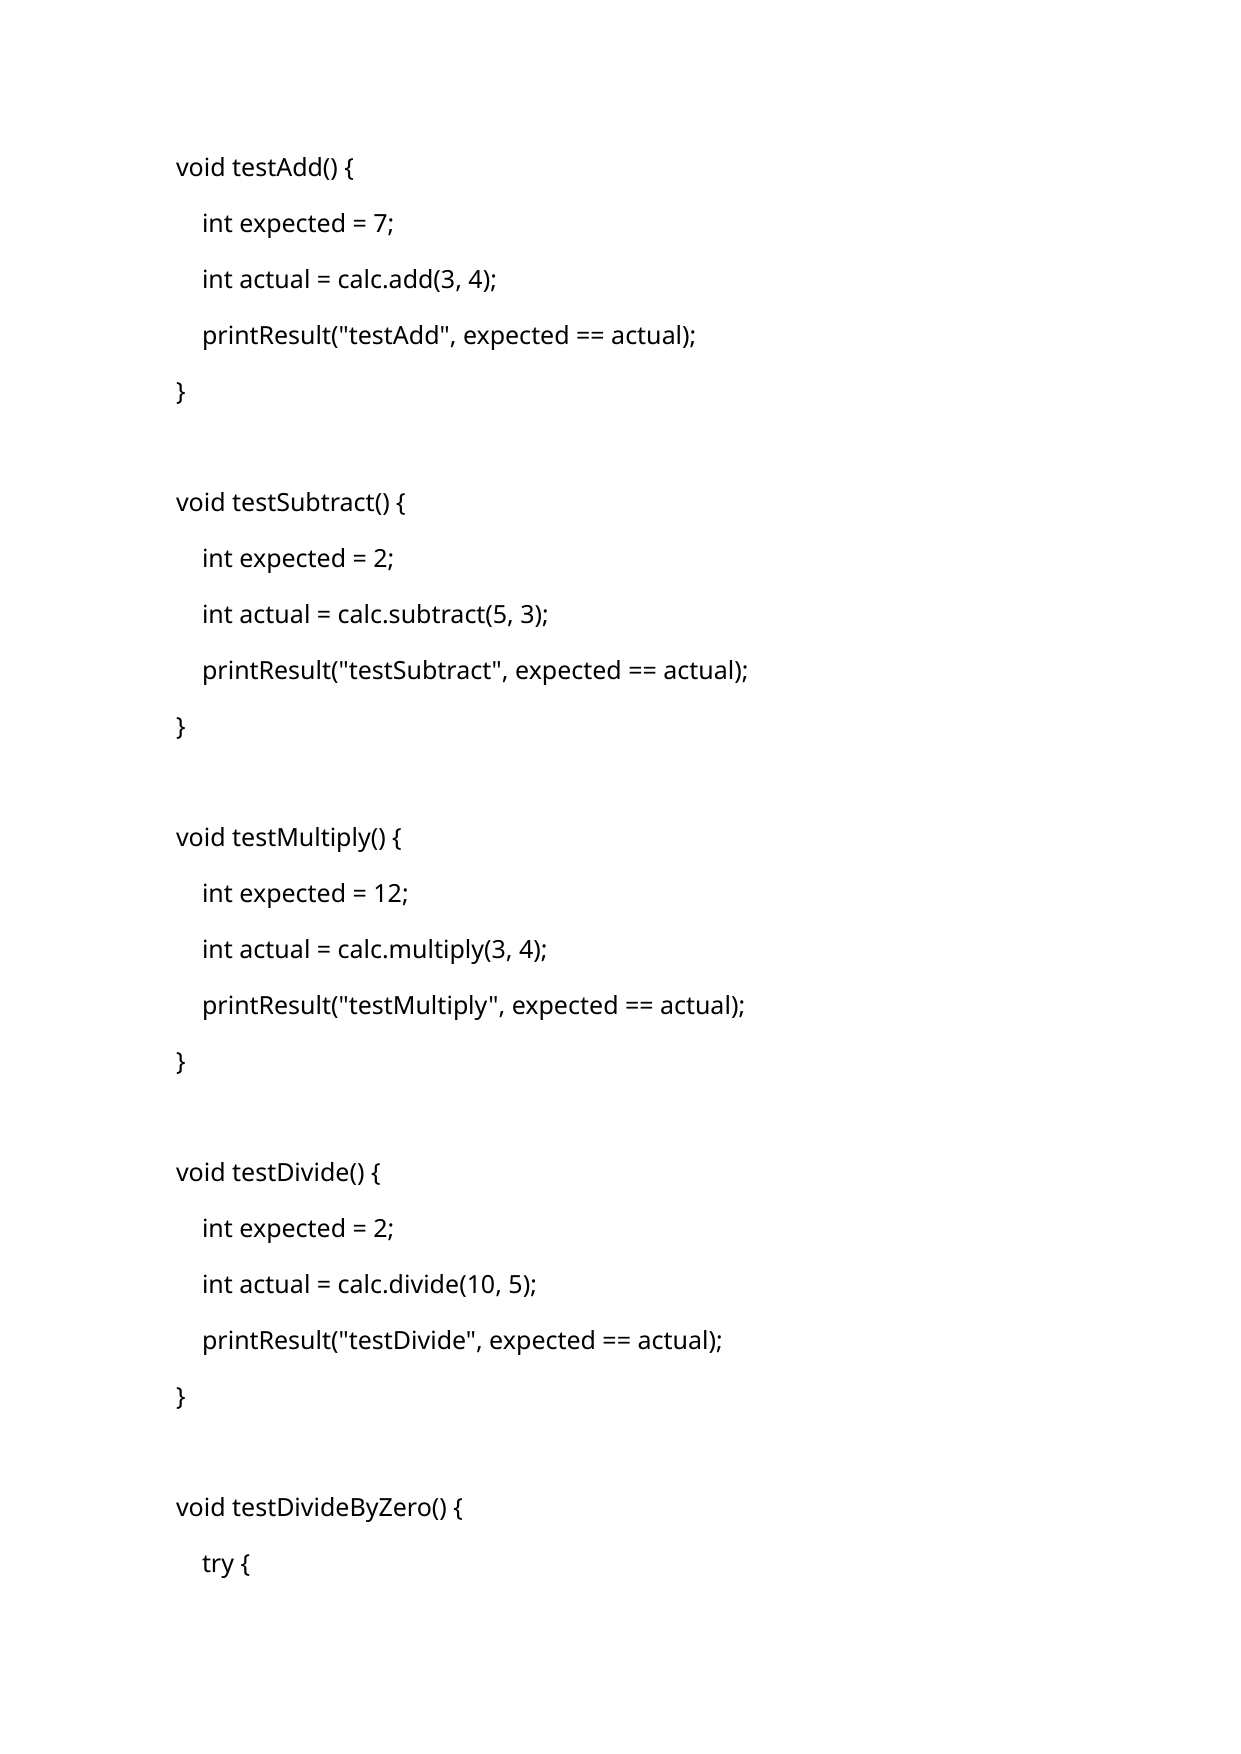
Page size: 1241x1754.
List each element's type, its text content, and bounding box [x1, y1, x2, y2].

text void testSubtract() { [150, 485, 1090, 519]
text printResult("testDivide", expected == actual); [150, 1322, 1090, 1357]
text int expected = 2; [150, 1211, 1090, 1245]
text void testDivide() { [150, 1155, 1090, 1189]
text int actual = calc.multiply(3, 4); [150, 932, 1090, 966]
text int expected = 7; [150, 206, 1090, 240]
text printResult("testAdd", expected == actual); [150, 317, 1090, 352]
text int actual = calc.divide(10, 5); [150, 1267, 1090, 1301]
text int actual = calc.subtract(5, 3); [150, 597, 1090, 631]
text void testMultiply() { [150, 820, 1090, 854]
text try { [150, 1546, 1090, 1580]
text printResult("testMultiply", expected == actual); [150, 987, 1090, 1022]
text printResult("testSubtract", expected == actual); [150, 652, 1090, 687]
text } [150, 708, 1090, 742]
text } [150, 373, 1090, 407]
text } [150, 1043, 1090, 1077]
text int actual = calc.add(3, 4); [150, 262, 1090, 296]
text } [150, 1378, 1090, 1412]
text void testDivideByZero() { [150, 1490, 1090, 1524]
text void testAdd() { [150, 150, 1090, 184]
text int expected = 12; [150, 876, 1090, 910]
text int expected = 2; [150, 541, 1090, 575]
